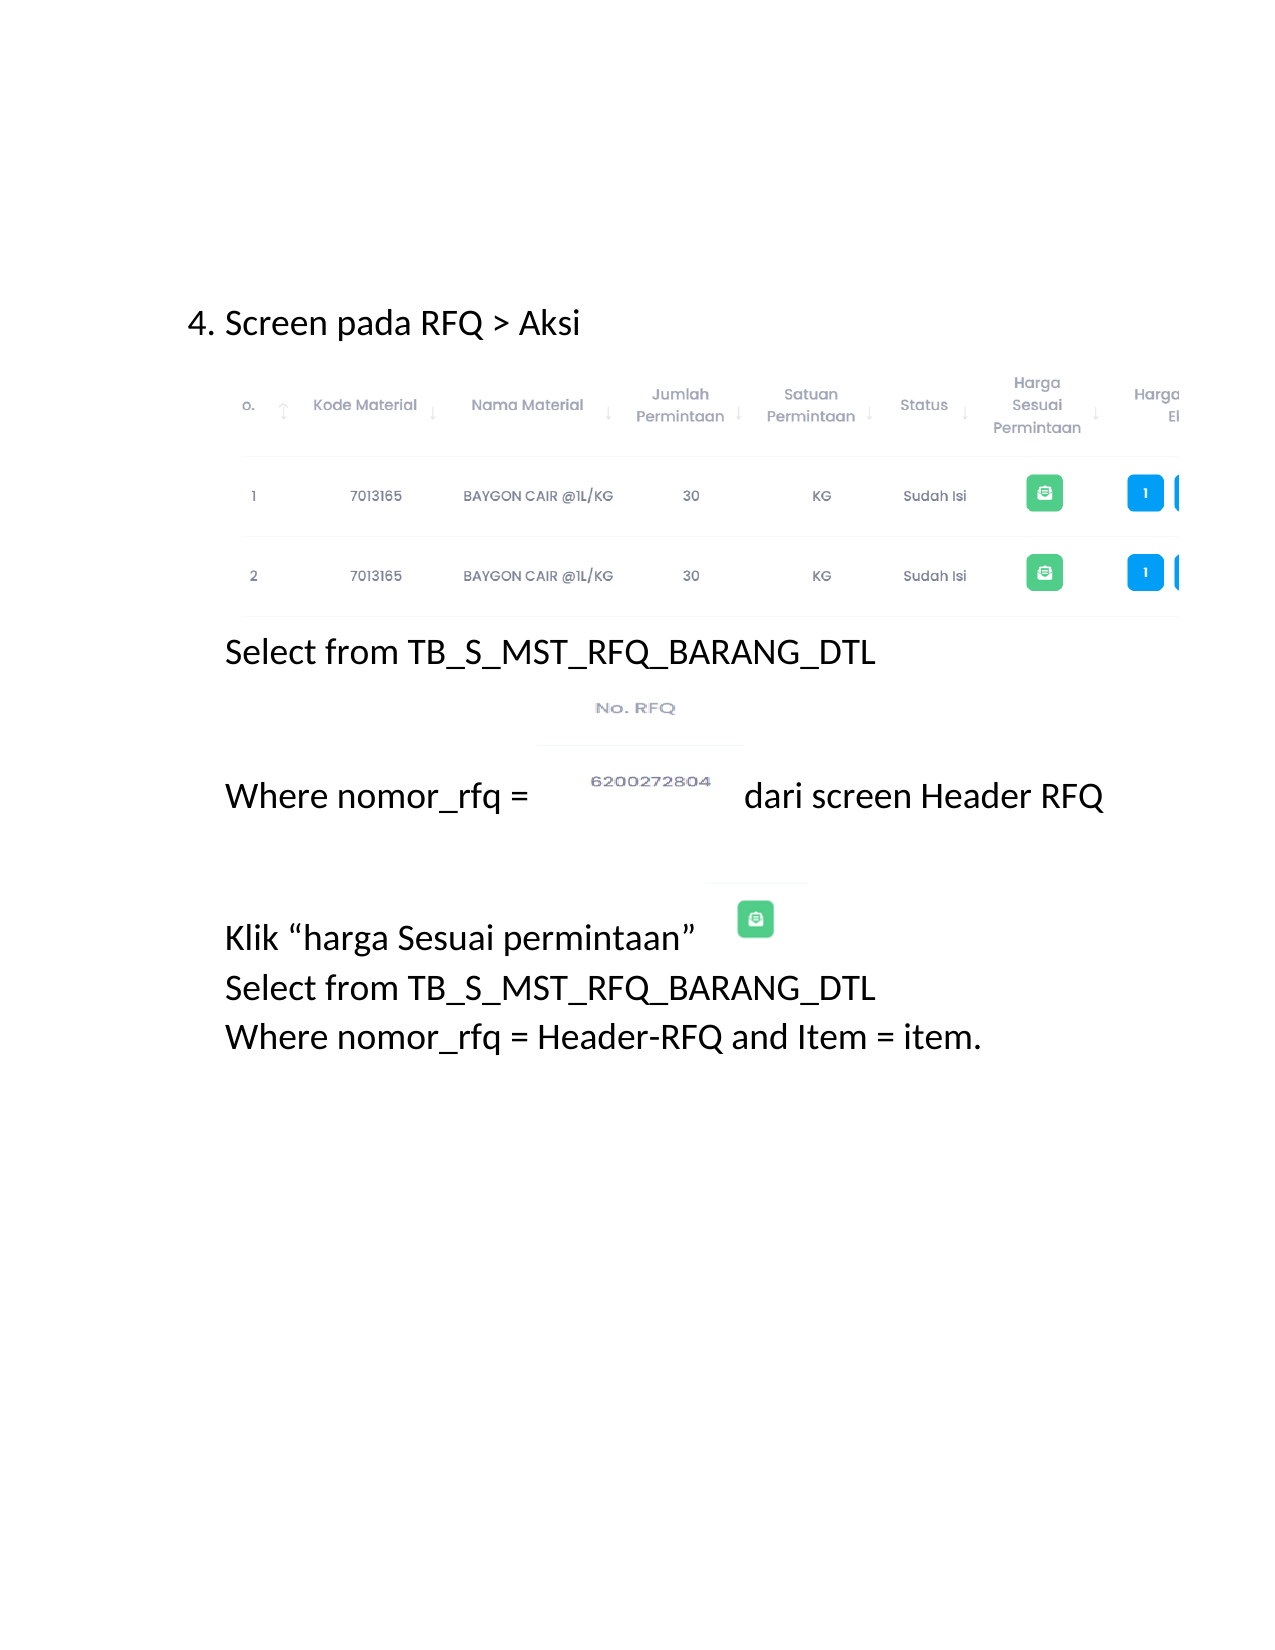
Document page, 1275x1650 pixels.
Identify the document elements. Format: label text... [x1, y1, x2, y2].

picture [537, 677, 744, 809]
picture [225, 347, 1200, 626]
list Screen pada RFQ > Aksi [187, 298, 1125, 344]
picture [705, 871, 809, 951]
list Klik “harga Sesuai permintaan” [225, 871, 1125, 960]
list Select from TB_S_MST_RFQ_BARANG_DTL [225, 963, 1125, 1009]
list Where nomor_rfq = dari screen Header RFQ [225, 677, 1125, 818]
list Select from TB_S_MST_RFQ_BARANG_DTL [225, 628, 1125, 673]
list Where nomor_rfq = Header-RFQ and Item = item. [225, 1013, 1125, 1059]
